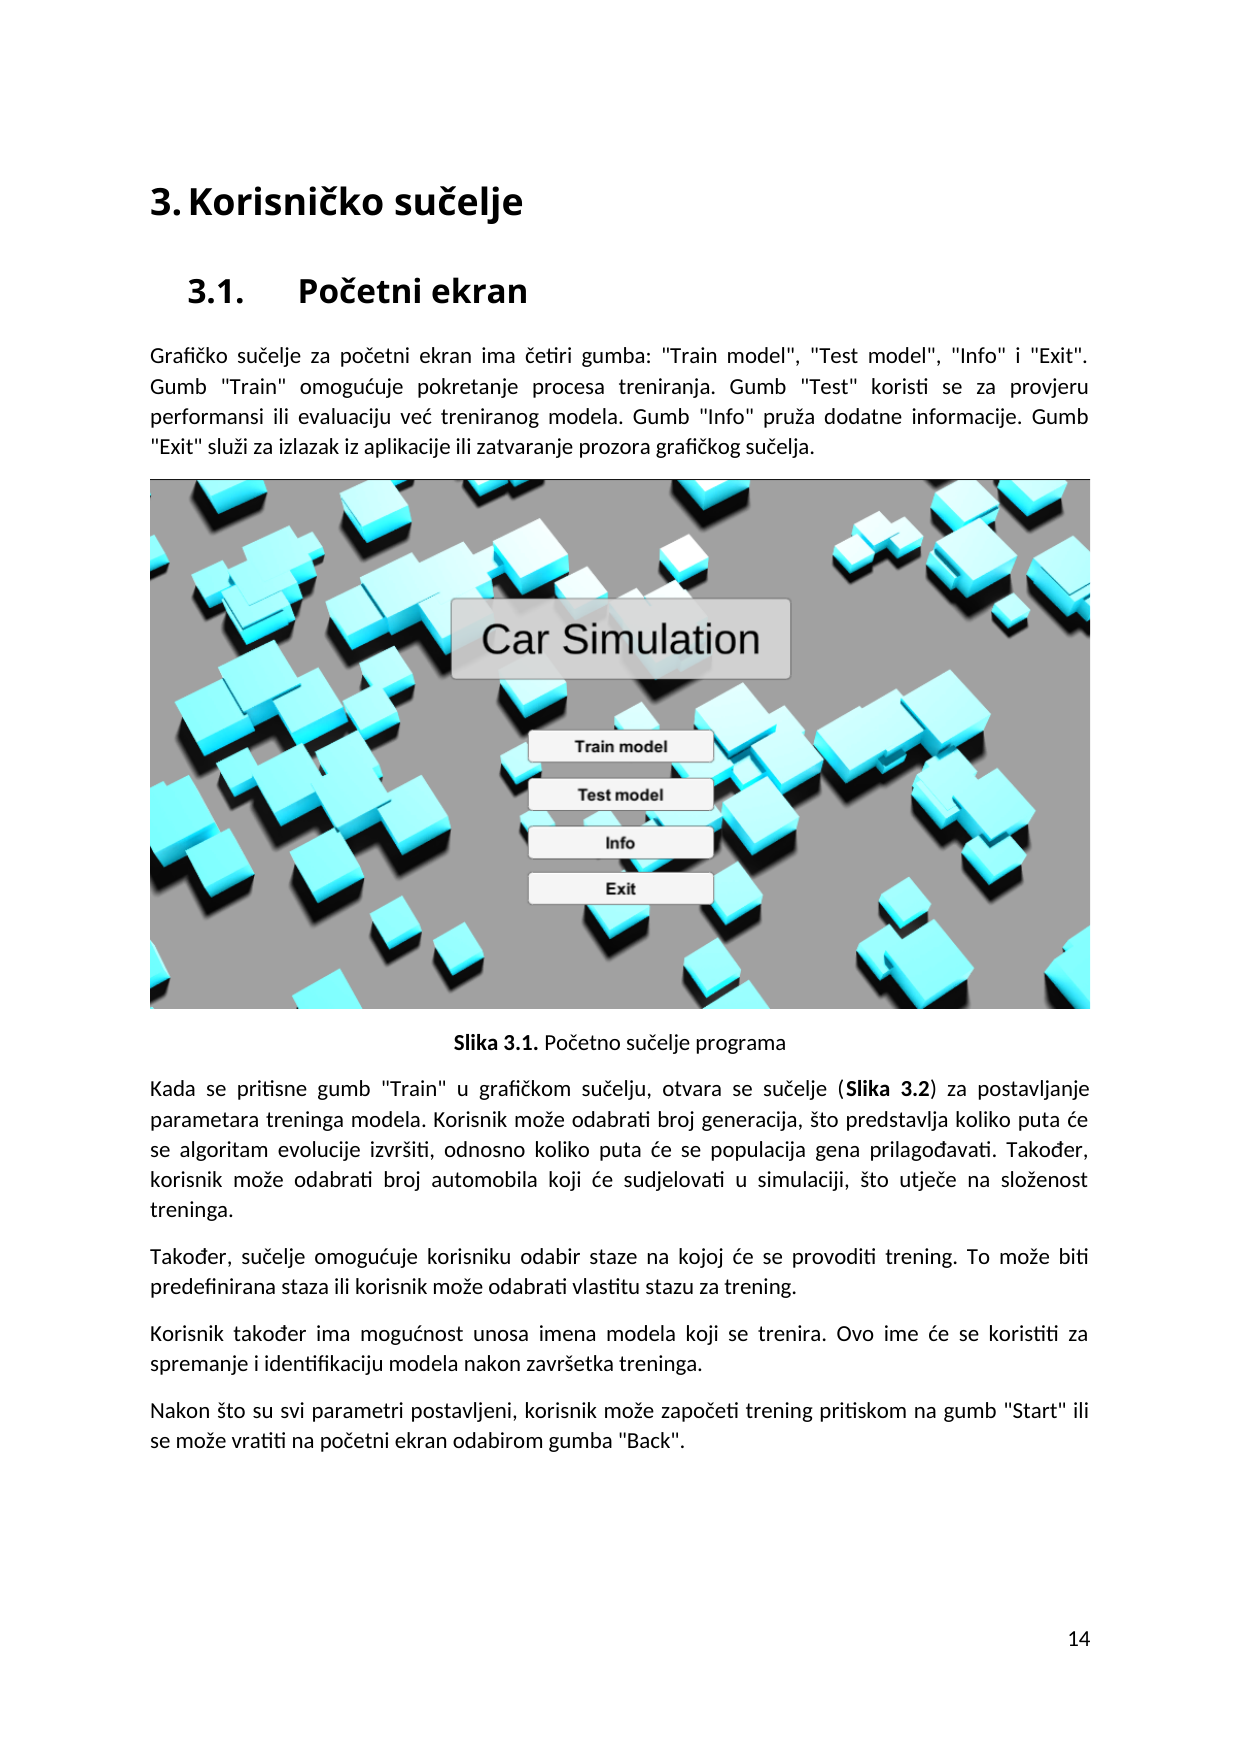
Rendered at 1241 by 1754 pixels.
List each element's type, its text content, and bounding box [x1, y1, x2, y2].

text Kada se pritisne gumb "Train" u grafičkom sučelju, otvara se sučelje (Slika 3.2) za postavljanje parametara treninga modela. Korisnik može odabrati broj generacija, što predstavlja koliko puta će se algoritam evolucije izvršiti, odnosno koliko puta će se populacija gena prilagođavati. Također, korisnik može odabrati broj automobila koji će sudjelovati u simulaciji, što utječe na složenost treninga. [150, 1074, 1090, 1223]
subtitle Početni ekran [187, 268, 1090, 313]
subtitle Korisničko sučelje [150, 175, 1090, 226]
picture [150, 479, 1091, 1009]
text Nakon što su svi parametri postavljeni, korisnik može započeti trening pritiskom na gumb "Start" ili se može vratiti na početni ekran odabirom gumba "Back". [150, 1396, 1090, 1455]
text Također, sučelje omogućuje korisniku odabir staze na kojoj će se provoditi trening. To može biti predefinirana staza ili korisnik može odabrati vlastitu stazu za trening. [150, 1242, 1090, 1301]
text Korisnik također ima mogućnost unosa imena modela koji se trenira. Ovo ime će se koristiti za spremanje i identifikaciju modela nakon završetka treninga. [150, 1319, 1090, 1378]
text Grafičko sučelje za početni ekran ima četiri gumba: "Train model", "Test model", "Info" i "Exit". Gumb "Train" omogućuje pokretanje procesa treniranja. Gumb "Test" koristi se za provjeru performansi ili evaluaciju već treniranog modela. Gumb "Info" pruža dodatne informacije. Gumb "Exit" služi za izlazak iz aplikacije ili zatvaranje prozora grafičkog sučelja. [150, 342, 1090, 460]
text Slika 3.1. Početno sučelje programa [150, 1028, 1090, 1056]
